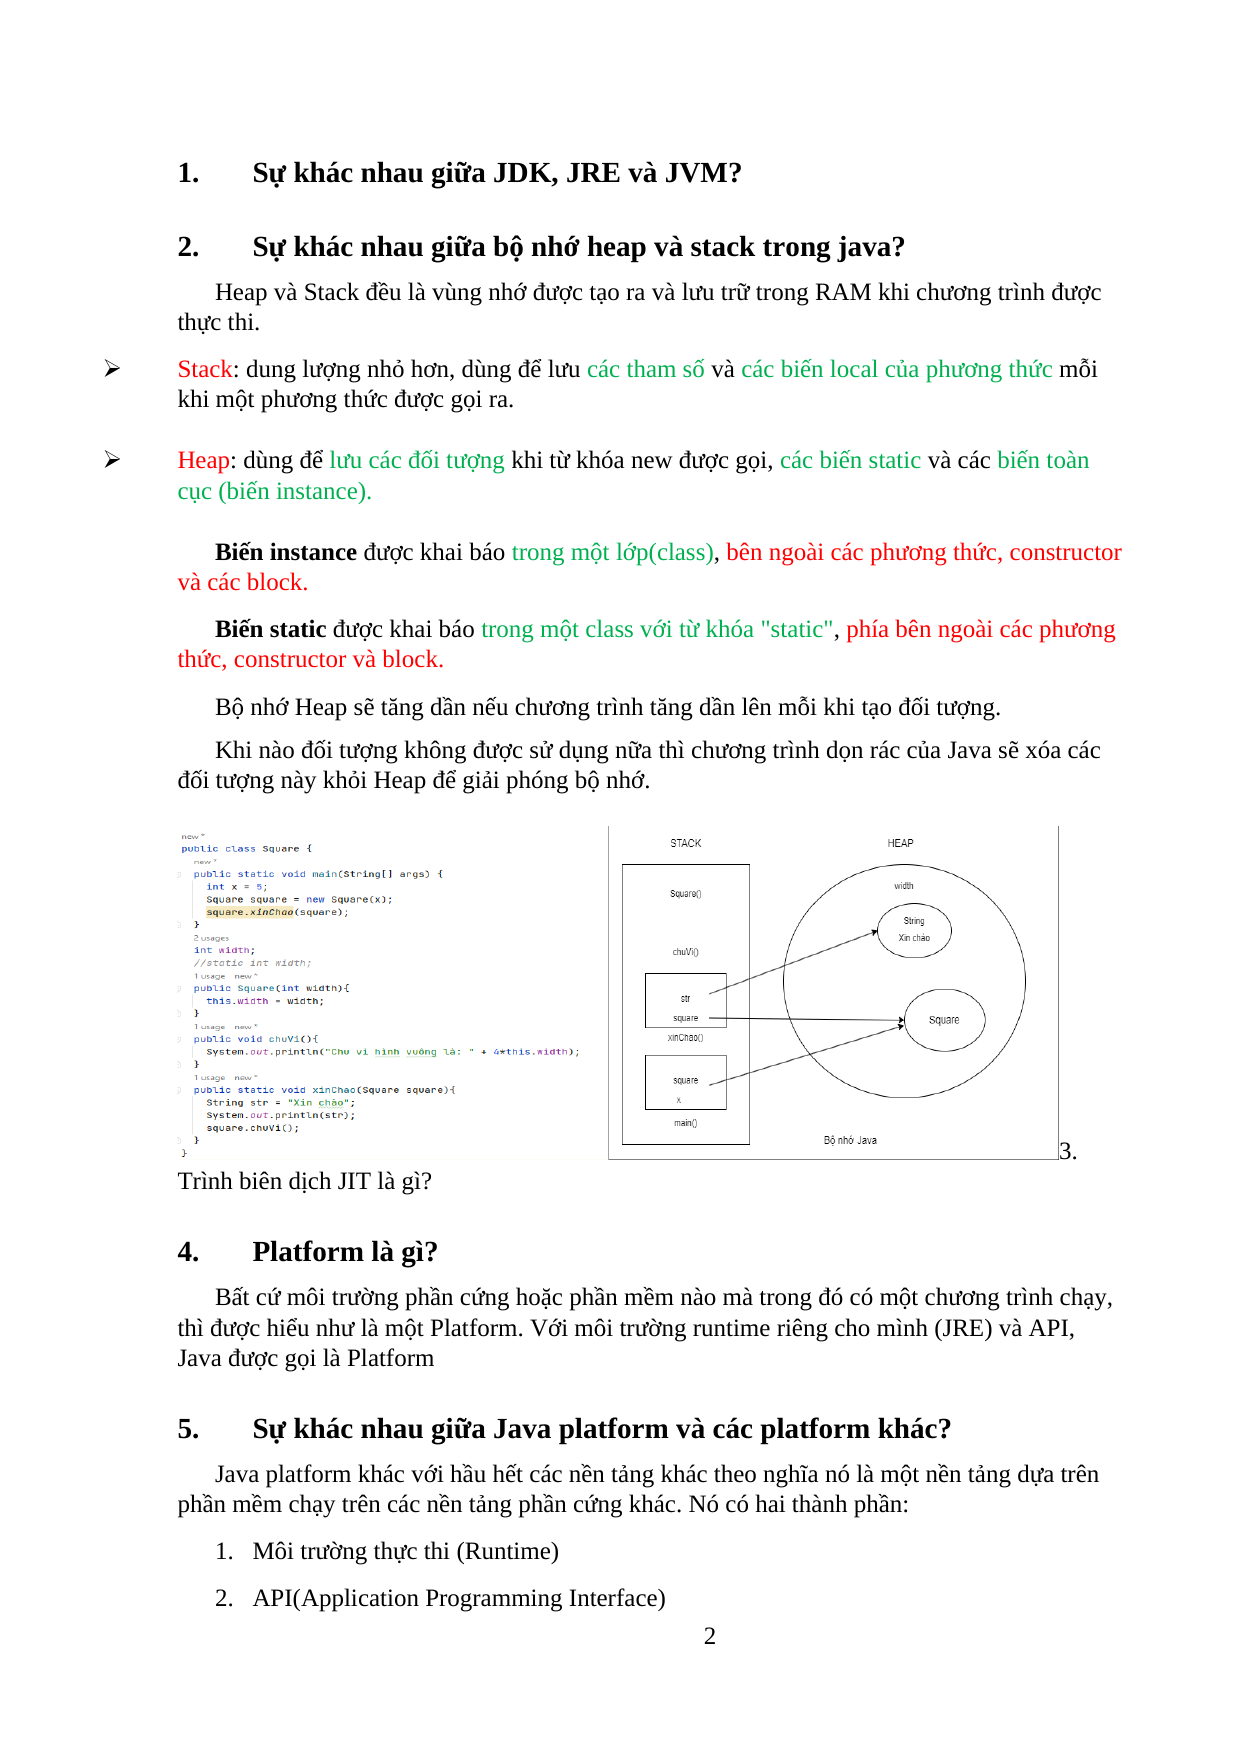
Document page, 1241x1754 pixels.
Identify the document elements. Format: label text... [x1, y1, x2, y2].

list Heap: dùng để lưu các đối tượng khi từ khóa new được gọi, các biến static và các biến toàn cục (biến instance). [102, 445, 1122, 504]
list Môi trường thực thi (Runtime) [215, 1536, 1122, 1565]
list Khi nào đối tượng không được sử dụng nữa thì chương trình dọn rác của Java sẽ xóa các đối tượng này khỏi Heap để giải phóng bộ nhớ. [177, 735, 1122, 794]
list Stack: dung lượng nhỏ hơn, dùng để lưu các tham số và các biến local của phương thức mỗi khi một phương thức được gọi ra. [102, 354, 1122, 413]
text Java platform khác với hầu hết các nền tảng khác theo nghĩa nó là một nền tảng dựa trên phần mềm chạy trên các nền tảng phần cứng khác. Nó có hai thành phần: [177, 1459, 1122, 1518]
subtitle 2. Sự khác nhau giữa bộ nhớ heap và stack trong java? [177, 229, 1122, 262]
list Bộ nhớ Heap sẽ tăng dần nếu chương trình tăng dần lên mỗi khi tạo đối tượng. [177, 692, 1122, 720]
subtitle 5. Sự khác nhau giữa Java platform và các platform khác? [177, 1411, 1122, 1444]
subtitle 1. Sự khác nhau giữa JDK, JRE và JVM? [177, 156, 1122, 189]
text 2. API(Application Programming Interface) [177, 1583, 1122, 1612]
list Biến instance được khai báo trong một lớp(class), bên ngoài các phương thức, constructor và các block. [177, 537, 1122, 596]
text Heap và Stack đều là vùng nhớ được tạo ra và lưu trữ trong RAM khi chương trình được thực thi. [177, 277, 1122, 336]
text Bất cứ môi trường phần cứng hoặc phần mềm nào mà trong đó có một chương trình chạy, thì được hiểu như là một Platform. Với môi trường runtime riêng cho mình (JRE) và API, Java được gọi là Platform [177, 1282, 1122, 1372]
text Biến static được khai báo trong một class với từ khóa "static", phía bên ngoài các phương thức, constructor và block. [177, 614, 1122, 673]
subtitle 4. Platform là gì? [177, 1234, 1122, 1268]
picture [177, 826, 1059, 1160]
